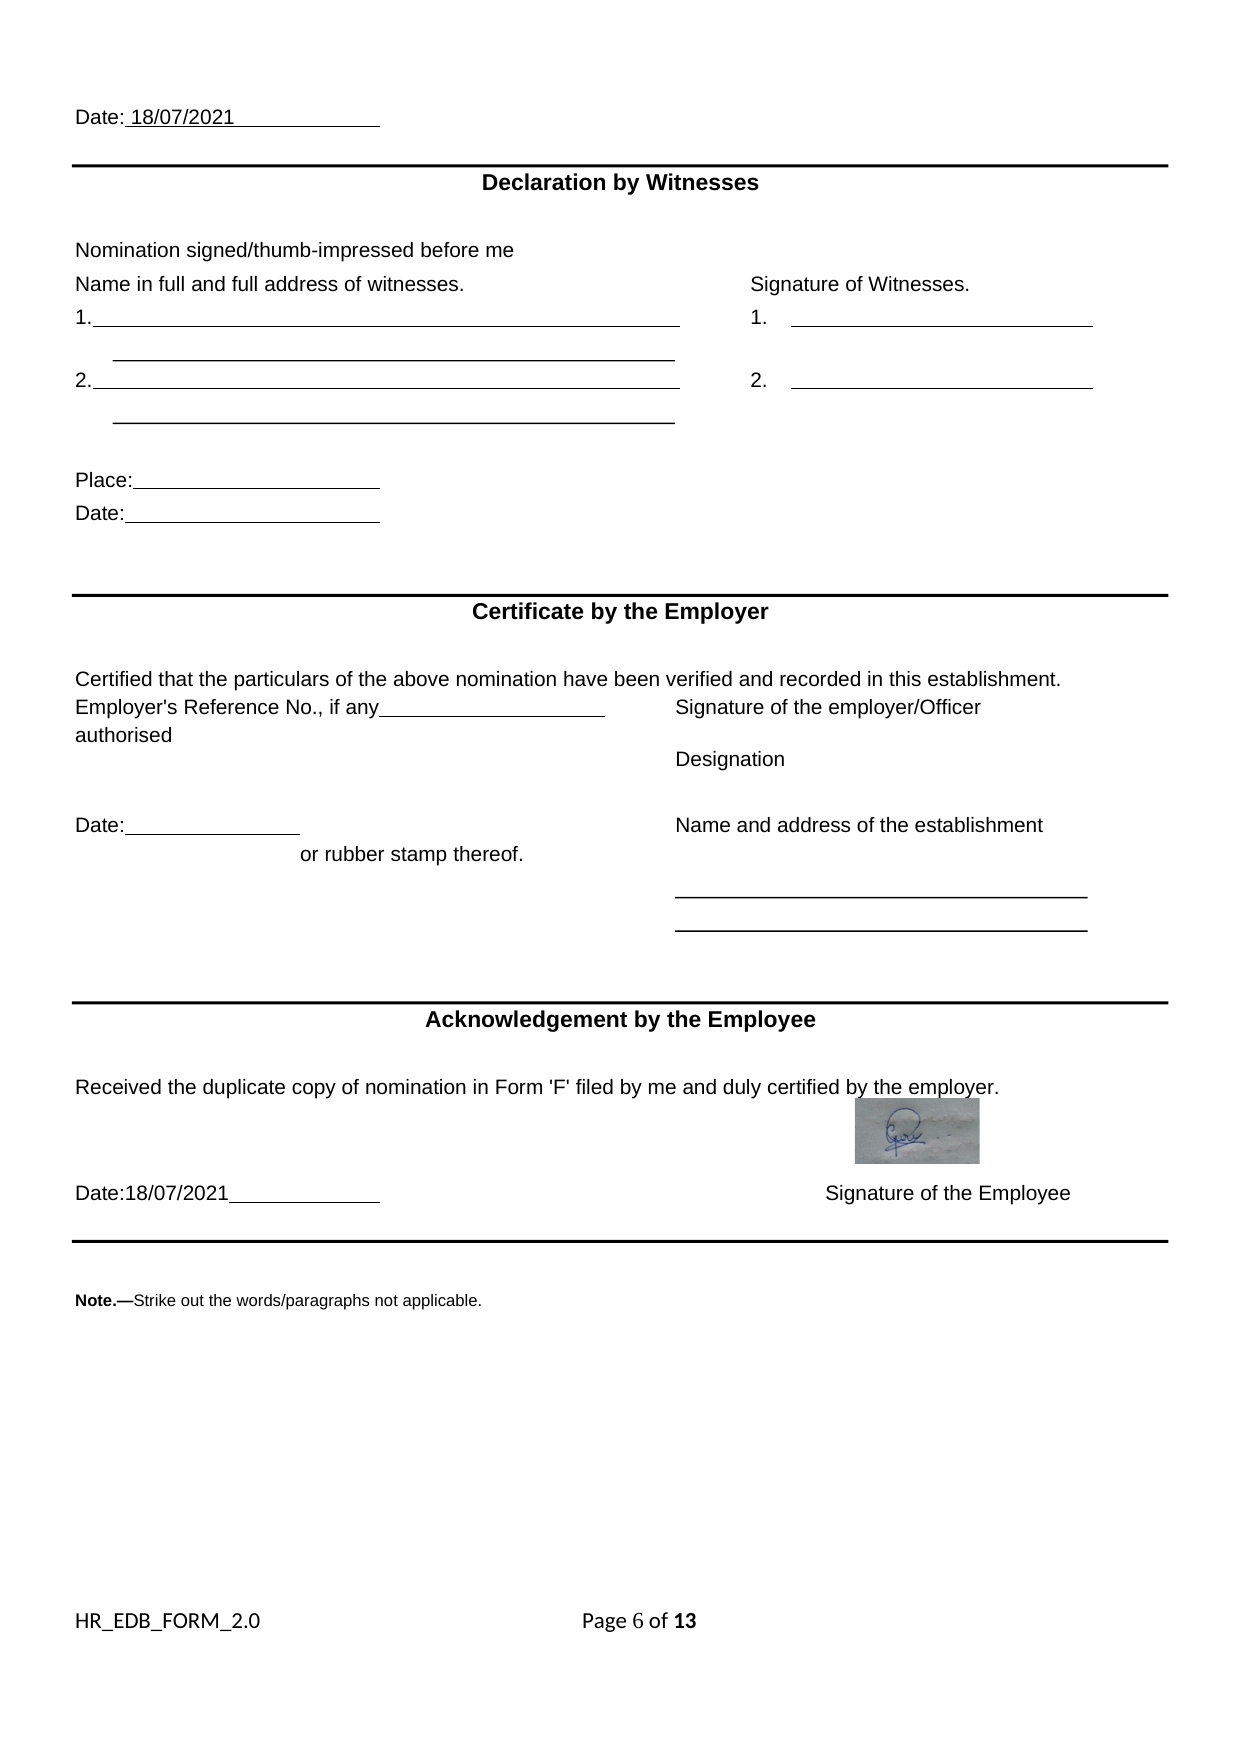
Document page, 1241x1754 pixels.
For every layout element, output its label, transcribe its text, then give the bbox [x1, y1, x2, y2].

text Date:18/07/2021 Signature of the Employee [75, 1181, 1190, 1204]
text Nomination signed/thumb-impressed before me [75, 238, 1190, 262]
text Name in full and full address of witnesses. Signature of Witnesses. [75, 271, 1190, 295]
text Designation [675, 750, 1190, 770]
text Certified that the particulars of the above nomination have been verified and recorded in this establishment. Employer's Reference No., if any Signature of the employer/Officer authorised [75, 667, 1084, 747]
text Note.—Strike out the words/paragraphs not applicable. [75, 1291, 1190, 1310]
subtitle Declaration by Witnesses [123, 169, 1118, 195]
subtitle Certificate by the Employer [123, 598, 1118, 625]
text 1. 1. [75, 305, 1190, 329]
text 2. 2. [75, 367, 1190, 391]
picture [854, 1098, 980, 1164]
text Received the duplicate copy of nomination in Form 'F' filed by me and duly certified by the employer. [75, 1075, 1190, 1099]
text Place: Date: [75, 467, 381, 525]
text Date: 18/07/2021 [75, 105, 1190, 129]
subtitle Acknowledgement by the Employee [123, 1006, 1118, 1032]
text Date: Name and address of the establishment or rubber stamp thereof. [75, 813, 1067, 866]
